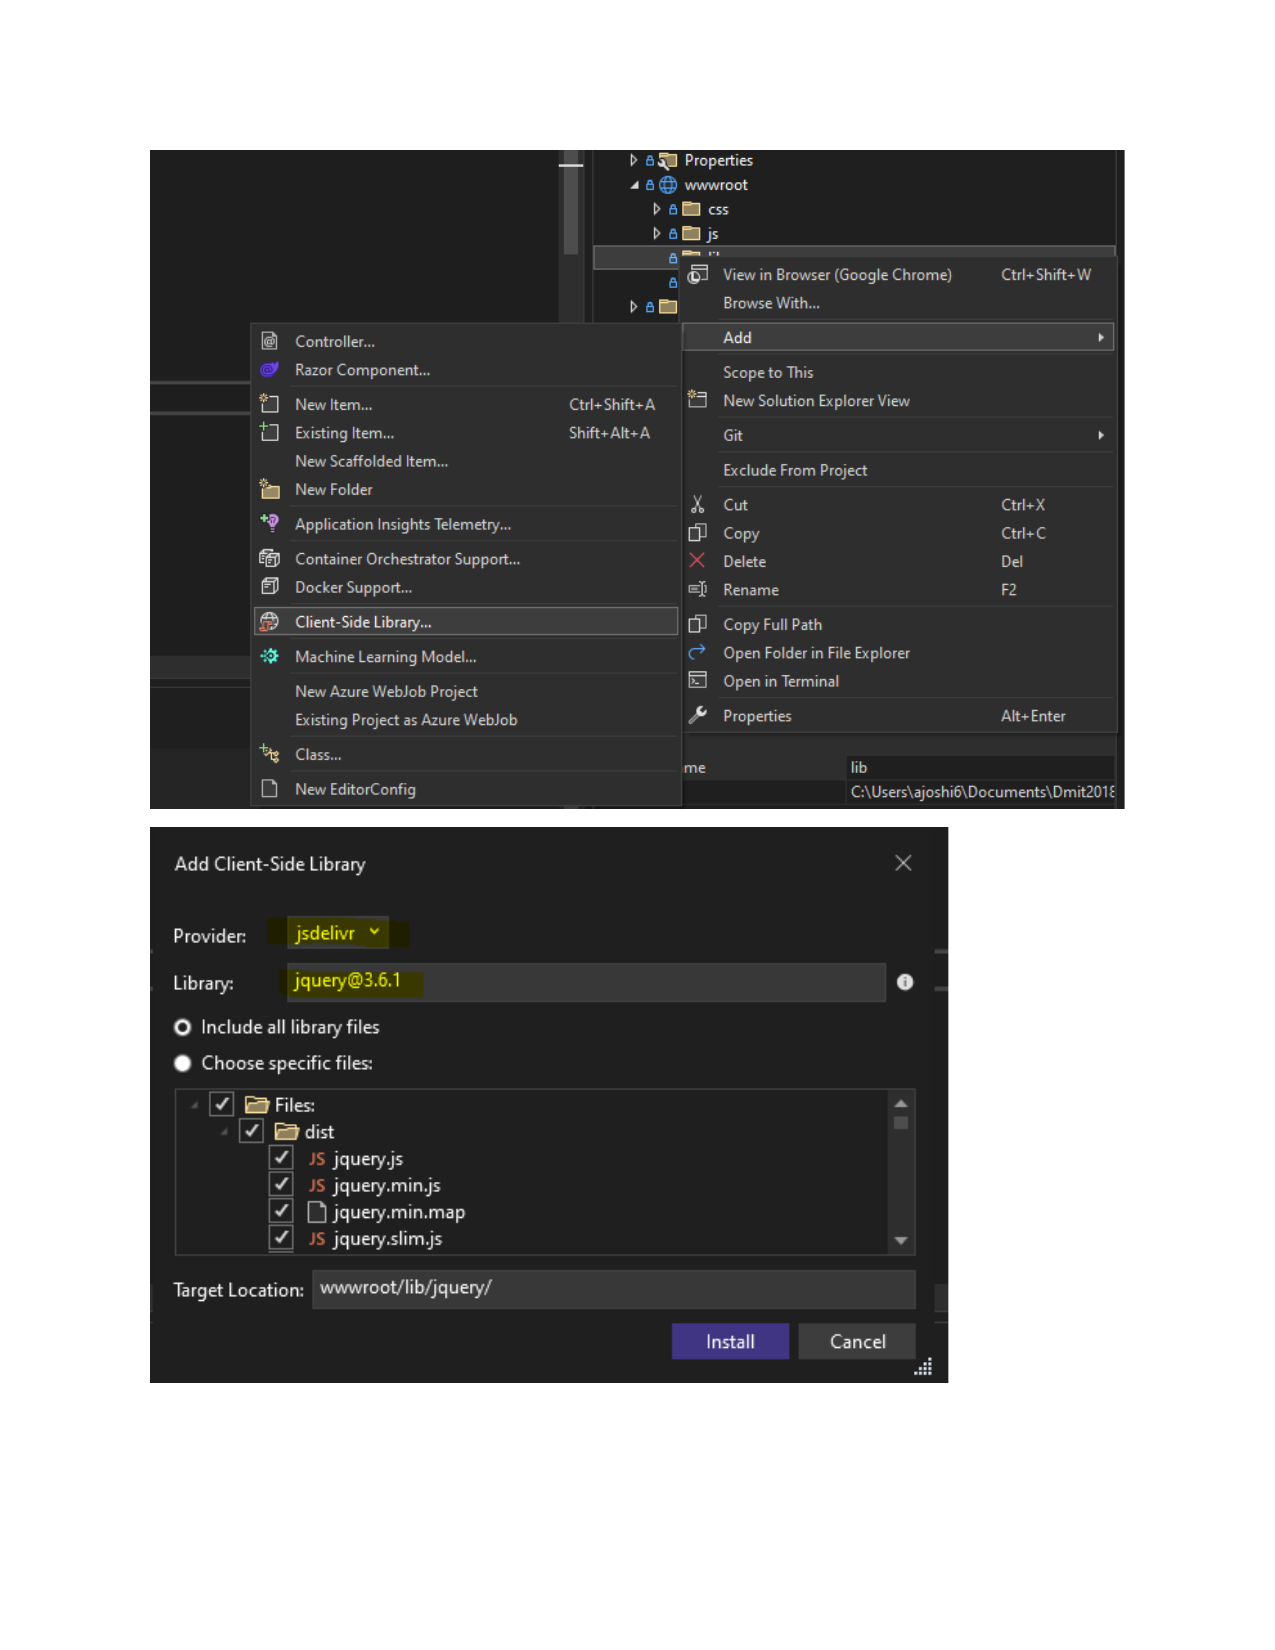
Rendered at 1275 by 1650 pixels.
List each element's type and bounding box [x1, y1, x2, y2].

picture [150, 150, 1125, 809]
picture [150, 827, 949, 1383]
